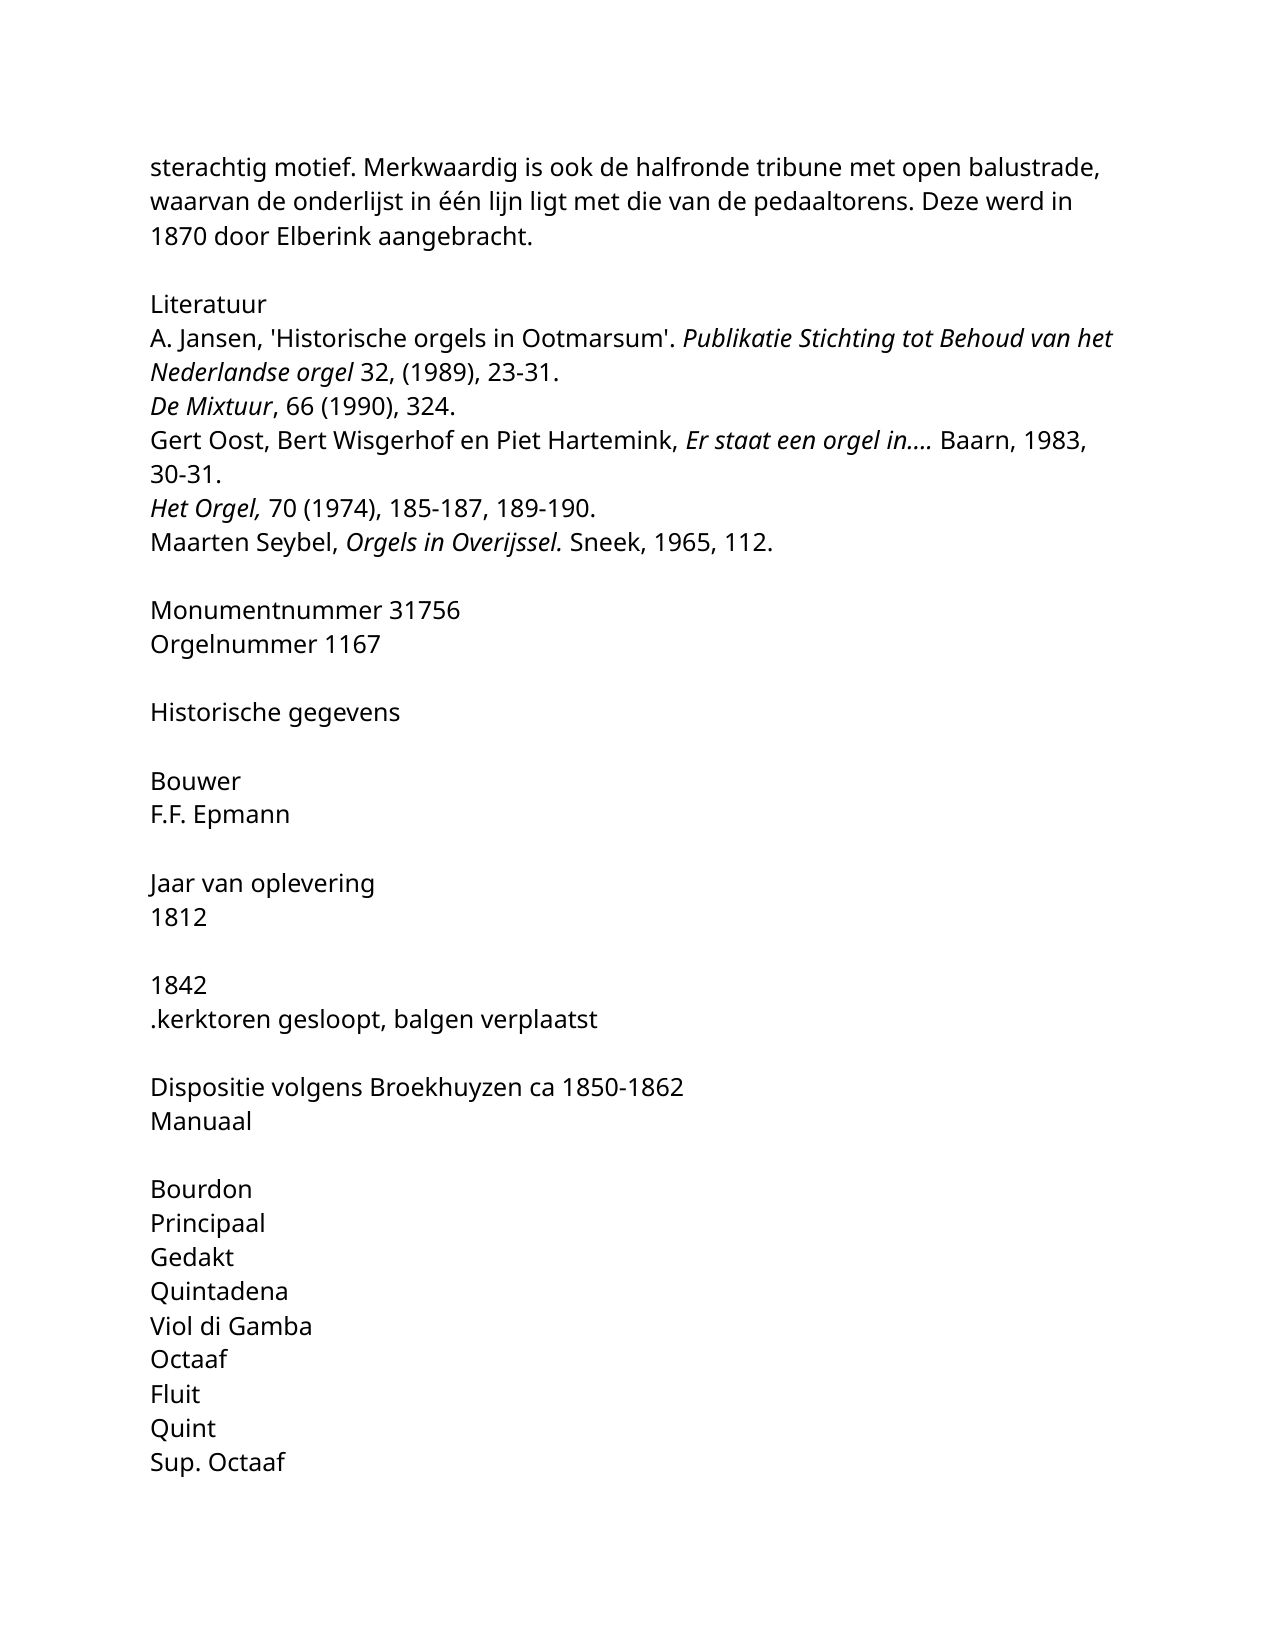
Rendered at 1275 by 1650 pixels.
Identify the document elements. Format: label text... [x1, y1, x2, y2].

text Jaar van oplevering [150, 865, 1125, 899]
text Historische gegevens [150, 695, 1125, 729]
text Het Orgel, 70 (1974), 185-187, 189-190. [150, 491, 1125, 525]
text De Mixtuur, 66 (1990), 324. [150, 388, 1125, 422]
text 1812 [150, 899, 1125, 933]
text Principaal [150, 1206, 1125, 1240]
text Literatuur [150, 286, 1125, 320]
text Gedakt [150, 1240, 1125, 1274]
text Orgelnummer 1167 [150, 627, 1125, 661]
text Maarten Seybel, Orgels in Overijssel. Sneek, 1965, 112. [150, 525, 1125, 559]
text Monumentnummer 31756 [150, 593, 1125, 627]
text Octaaf [150, 1342, 1125, 1376]
text Gert Oost, Bert Wisgerhof en Piet Hartemink, Er staat een orgel in.... Baarn, 1983, 30-31. [150, 422, 1125, 491]
text Quintadena [150, 1274, 1125, 1308]
text Quint [150, 1410, 1125, 1444]
text Fluit [150, 1376, 1125, 1410]
text 1842 [150, 967, 1125, 1002]
text Bouwer [150, 763, 1125, 797]
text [150, 150, 1125, 252]
text F.F. Epmann [150, 797, 1125, 831]
text Viol di Gamba [150, 1308, 1125, 1342]
text Sup. Octaaf [150, 1444, 1125, 1478]
text Manuaal [150, 1104, 1125, 1138]
text .kerktoren gesloopt, balgen verplaatst [150, 1002, 1125, 1036]
text Dispositie volgens Broekhuyzen ca 1850-1862 [150, 1070, 1125, 1104]
text A. Jansen, 'Historische orgels in Ootmarsum'. Publikatie Stichting tot Behoud van het Nederlandse orgel 32, (1989), 23-31. [150, 320, 1125, 388]
text Bourdon [150, 1172, 1125, 1206]
